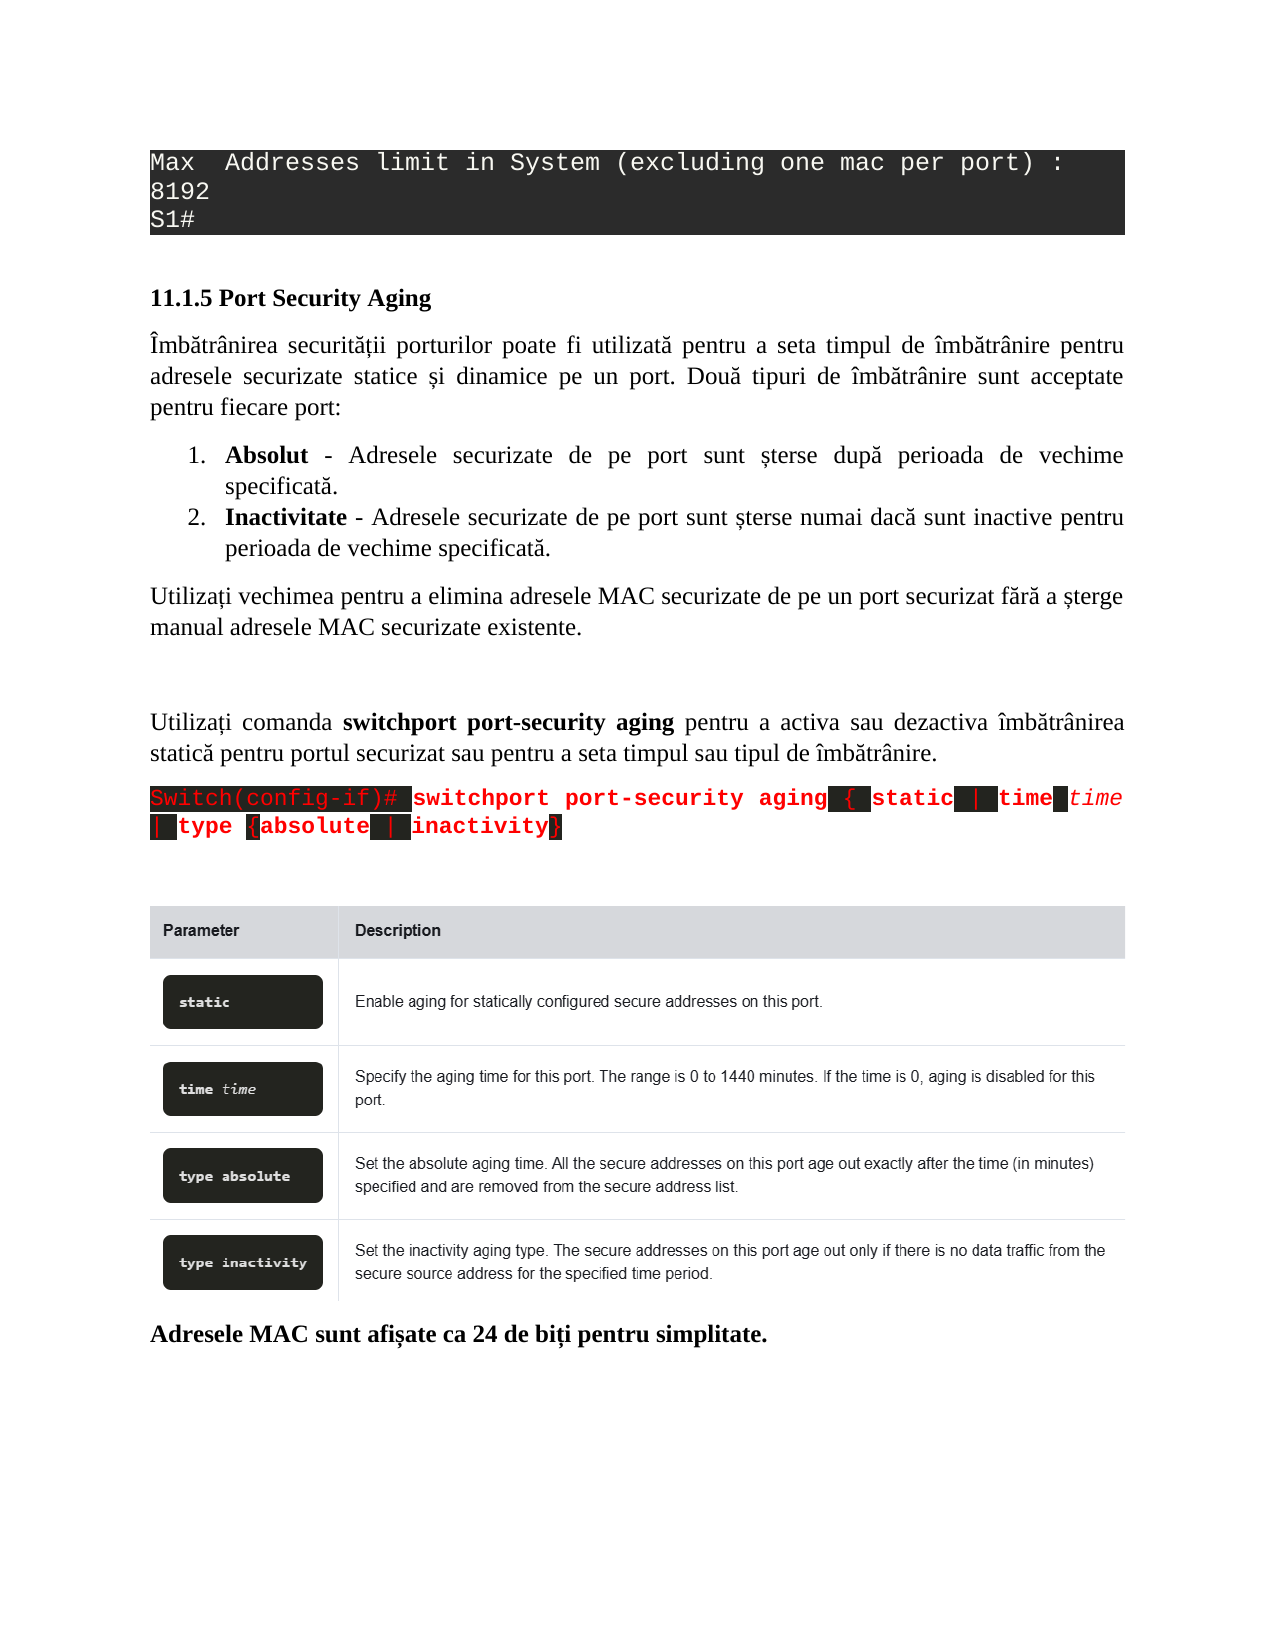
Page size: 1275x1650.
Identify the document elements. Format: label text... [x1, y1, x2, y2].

text Adresele MAC sunt afișate ca 24 de biți pentru simplitate. [150, 1319, 1125, 1348]
text Max Addresses limit in System (excluding one mac per port) : 8192 [150, 150, 1125, 207]
text Utilizați comanda switchport port-security aging pentru a activa sau dezactiva îmbătrânirea statică pentru portul securizat sau pentru a seta timpul sau tipul de îmbătrânire. [150, 707, 1125, 767]
text S1# [150, 207, 1125, 235]
picture [150, 906, 1125, 1301]
text 11.1.5 Port Security Aging [150, 283, 1125, 311]
list Absolut - Adresele securizate de pe port sunt șterse după perioada de vechime specificată. [187, 440, 1125, 500]
list Inactivitate - Adresele securizate de pe port sunt șterse numai dacă sunt inactive pentru perioada de vechime specificată. [187, 502, 1125, 562]
text Utilizați vechimea pentru a elimina adresele MAC securizate de pe un port securizat fără a șterge manual adresele MAC securizate existente. [150, 581, 1125, 641]
text Îmbătrânirea securității porturilor poate fi utilizată pentru a seta timpul de îmbătrânire pentru adresele securizate statice și dinamice pe un port. Două tipuri de îmbătrânire sunt acceptate pentru fiecare port: [150, 330, 1125, 421]
text Switch(config-if)# switchport port-security aging { static | time time | type {absolute | inactivity} [150, 786, 1125, 840]
